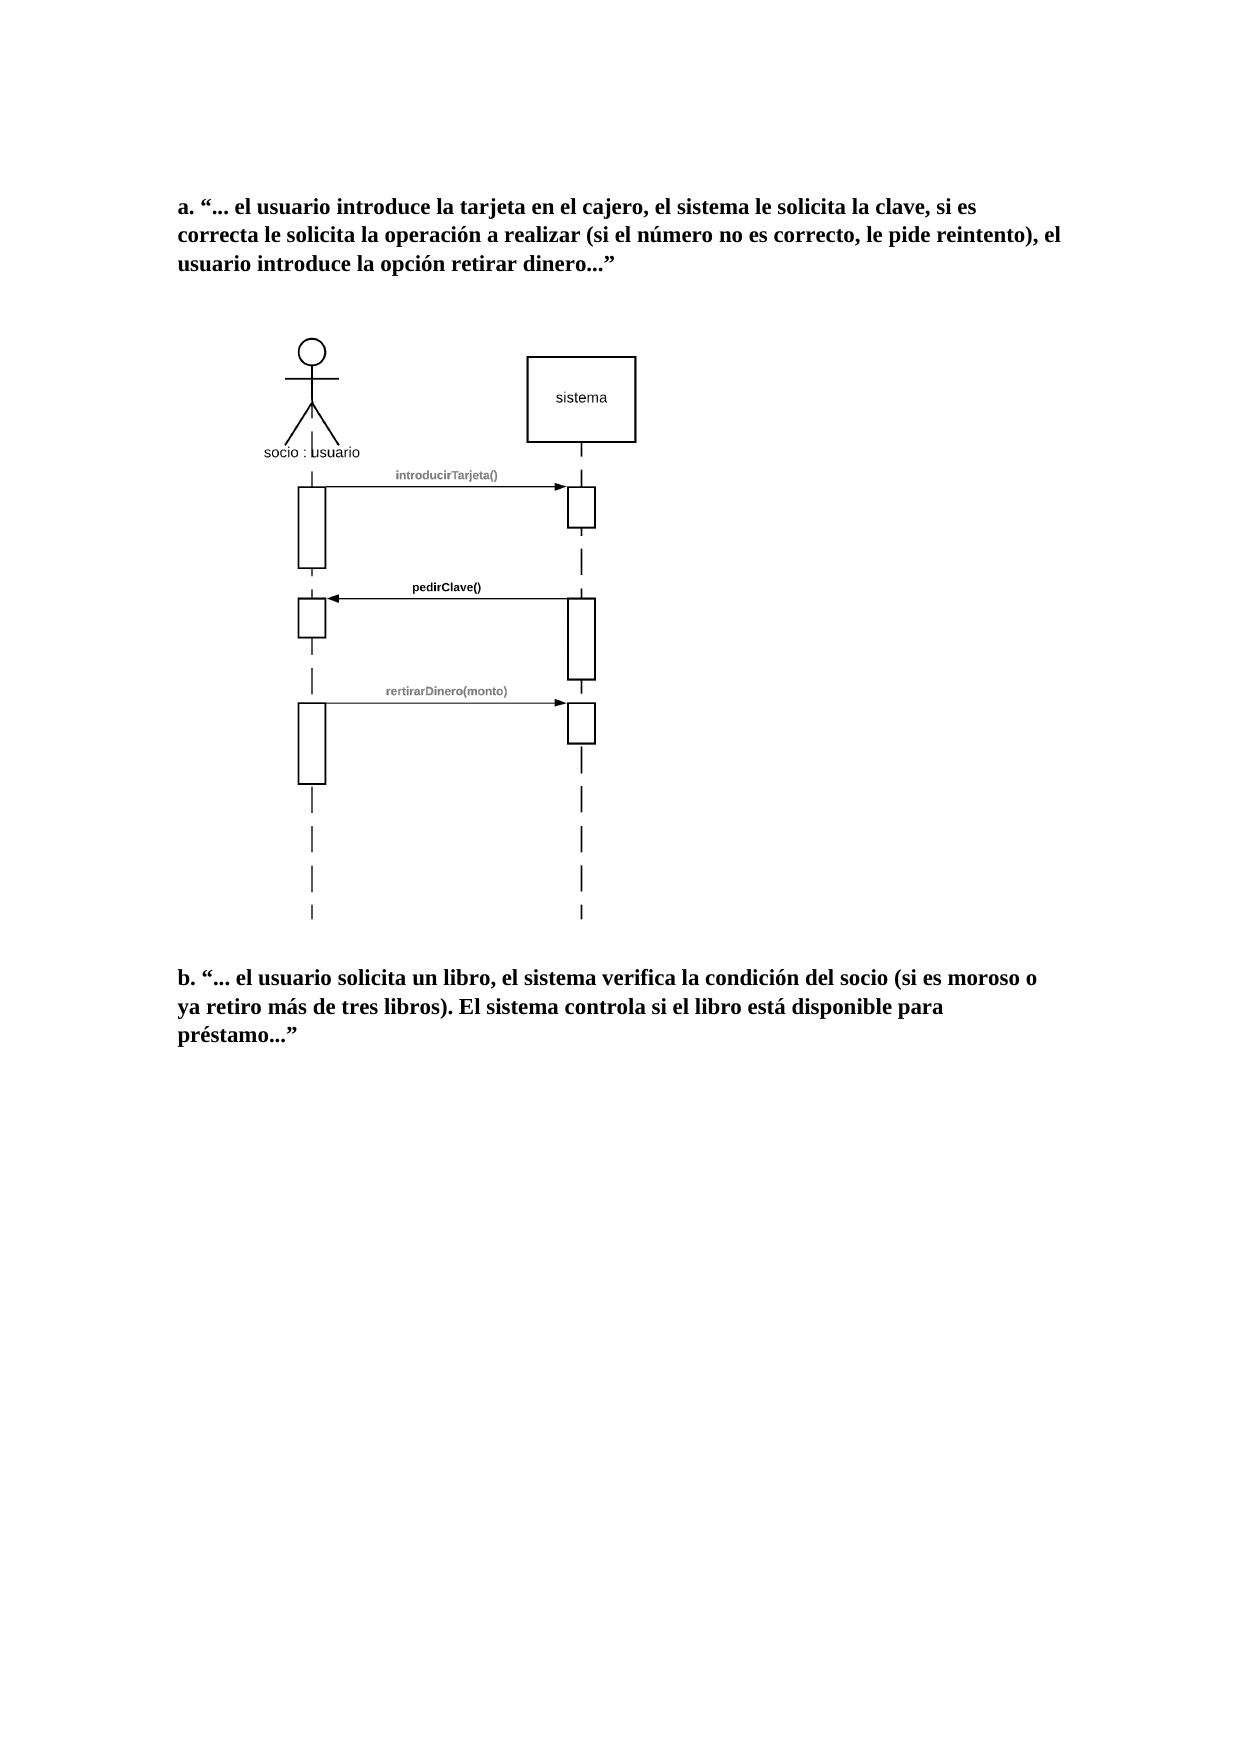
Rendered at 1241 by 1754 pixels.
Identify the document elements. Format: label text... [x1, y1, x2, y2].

text b. “... el usuario solicita un libro, el sistema verifica la condición del socio (si es moroso o ya retiro más de tres libros). El sistema controla si el libro está disponible para préstamo...” [177, 964, 1063, 1048]
picture [177, 294, 710, 946]
text a. “... el usuario introduce la tarjeta en el cajero, el sistema le solicita la clave, si es correcta le solicita la operación a realizar (si el número no es correcto, le pide reintento), el usuario introduce la opción retirar dinero...” [177, 193, 1063, 276]
